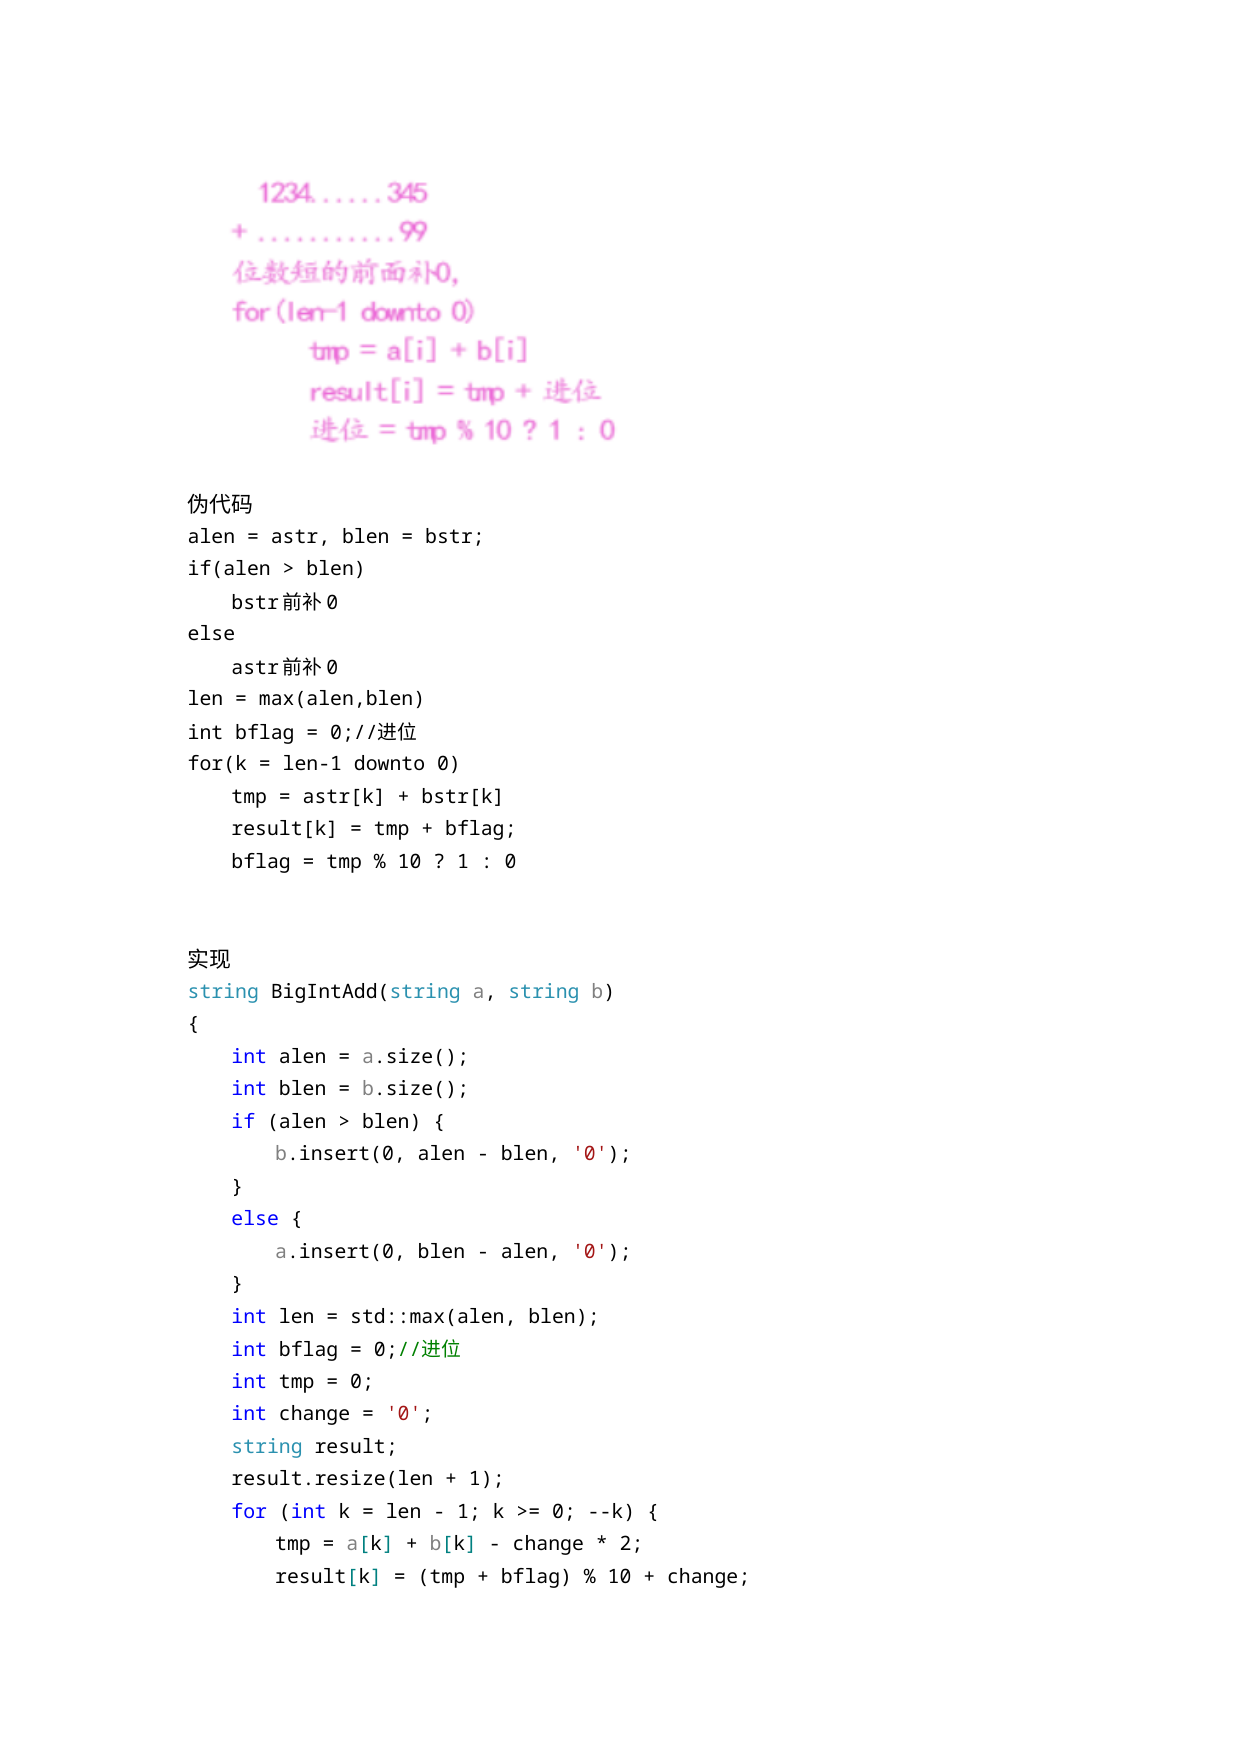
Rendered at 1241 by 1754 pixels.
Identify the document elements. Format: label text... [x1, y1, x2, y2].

text b.insert(0, alen - blen, '0'); [187, 1137, 1053, 1169]
picture [187, 162, 679, 476]
text int tmp = 0; [187, 1364, 1053, 1397]
text result.resize(len + 1); [187, 1462, 1053, 1494]
text string BigIntAdd(string a, string b) [187, 974, 1053, 1007]
text bflag = tmp % 10 ? 1 : 0 [187, 844, 1053, 877]
text string result; [187, 1429, 1053, 1462]
text tmp = a[k] + b[k] - change * 2; [187, 1527, 1053, 1559]
text 实现 [187, 942, 1053, 974]
text len = max(alen,blen) [187, 682, 1053, 714]
text int alen = a.size(); [187, 1039, 1053, 1072]
text bstr前补0 [187, 584, 1053, 617]
text tmp = astr[k] + bstr[k] [187, 779, 1053, 812]
text int bflag = 0;//进位 [187, 714, 1053, 747]
text result[k] = tmp + bflag; [187, 812, 1053, 844]
text { [187, 1007, 1053, 1039]
text else [187, 617, 1053, 649]
text int len = std::max(alen, blen); [187, 1299, 1053, 1332]
text result[k] = (tmp + bflag) % 10 + change; [187, 1559, 1053, 1592]
text for(k = len-1 downto 0) [187, 747, 1053, 779]
text if(alen > blen) [187, 552, 1053, 584]
text else { [187, 1202, 1053, 1234]
text alen = astr, blen = bstr; [187, 519, 1053, 552]
text } [187, 1267, 1053, 1299]
text int blen = b.size(); [187, 1072, 1053, 1104]
text int change = '0'; [187, 1397, 1053, 1429]
text for (int k = len - 1; k >= 0; --k) { [187, 1494, 1053, 1527]
text } [187, 1169, 1053, 1202]
text if (alen > blen) { [187, 1104, 1053, 1137]
text int bflag = 0;//进位 [187, 1332, 1053, 1364]
text 伪代码 [187, 487, 1053, 519]
text a.insert(0, blen - alen, '0'); [187, 1234, 1053, 1267]
text astr前补0 [187, 649, 1053, 682]
